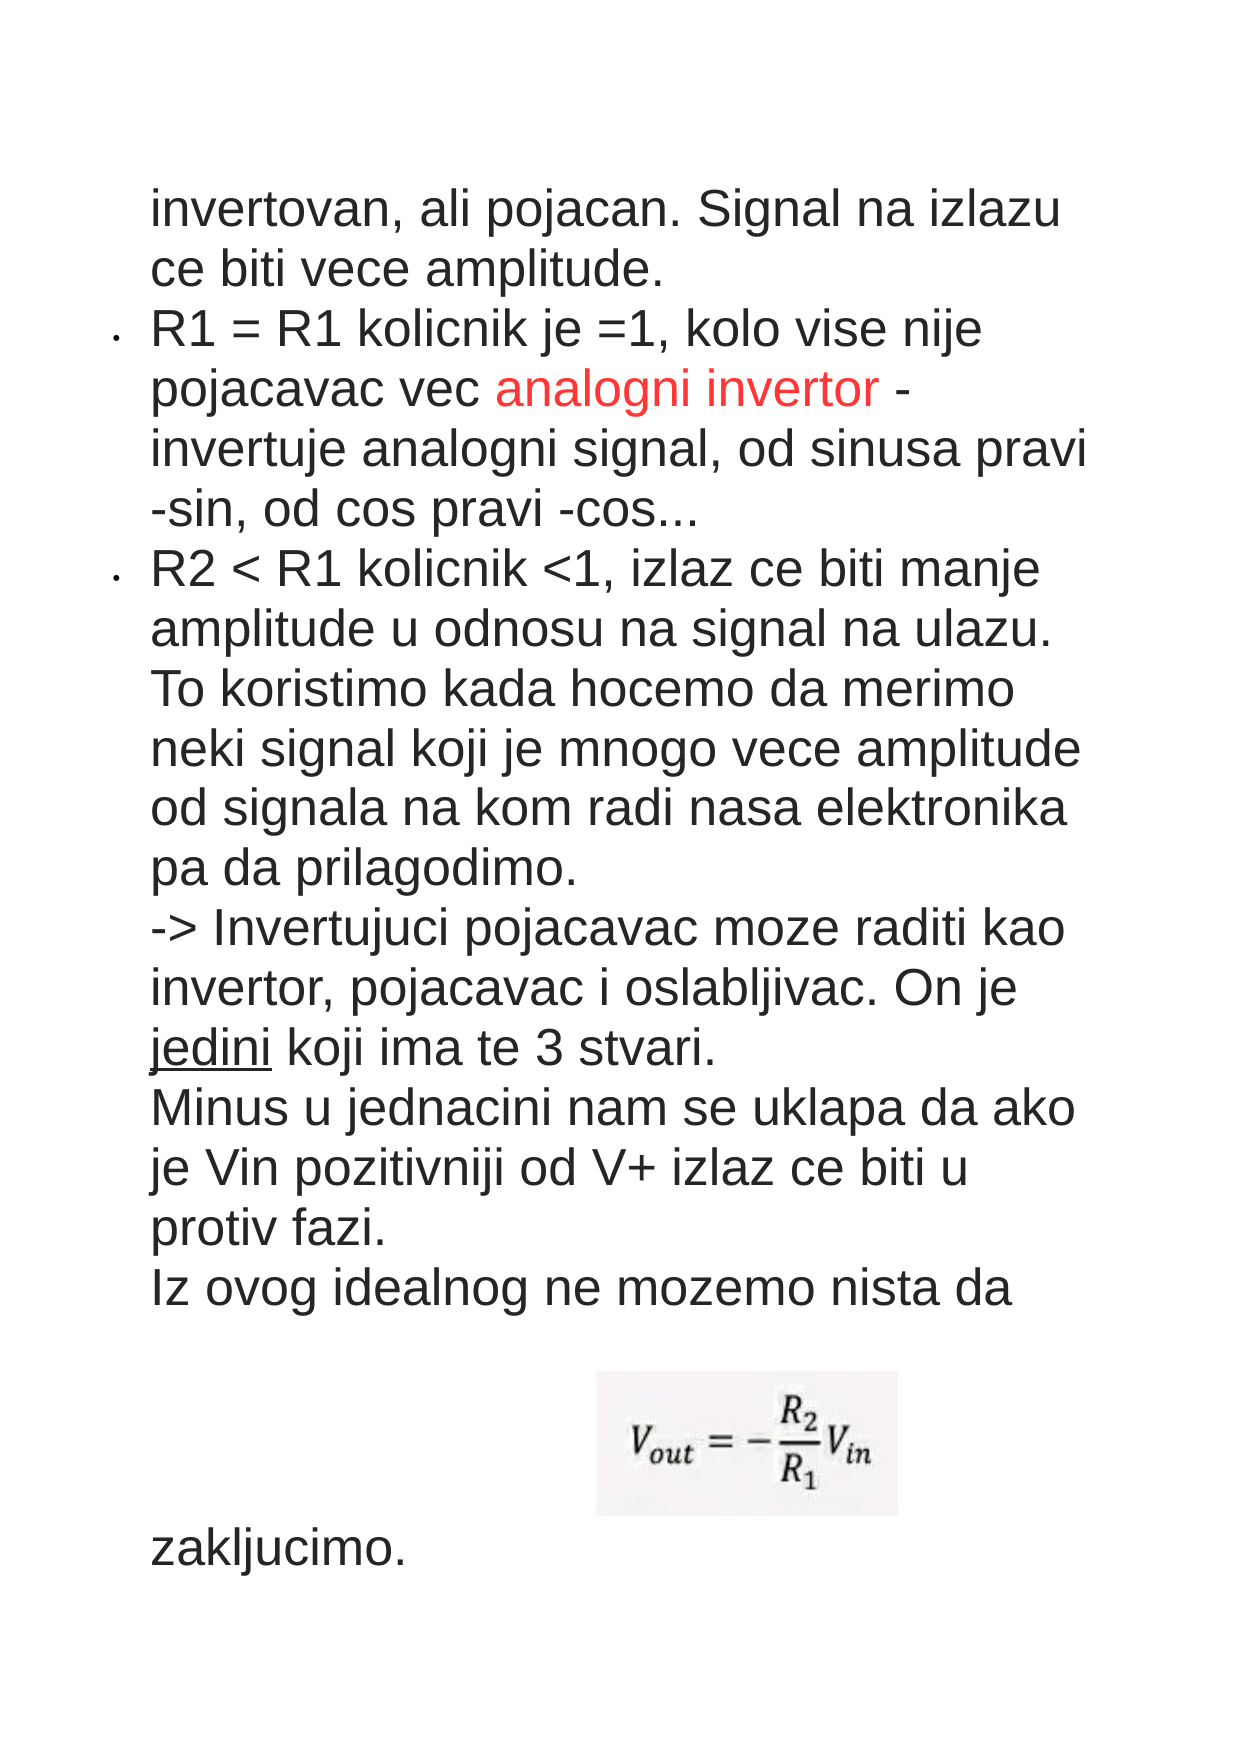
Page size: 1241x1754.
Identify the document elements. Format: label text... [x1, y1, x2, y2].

text Iz ovog idealnog ne mozemo nista da zakljucimo. [150, 1262, 1090, 1576]
list R2 < R1 kolicnik <1, izlaz ce biti manje amplitude u odnosu na signal na ulazu. To koristimo kada hocemo da merimo neki signal koji je mnogo vece amplitude od signala na kom radi nasa elektronika pa da prilagodimo. [112, 543, 1090, 903]
text -> Invertujuci pojacavac moze raditi kao invertor, pojacavac i oslabljivac. On je jedini koji ima te 3 stvari. [150, 903, 1090, 1082]
picture [596, 1371, 899, 1516]
text invertovan, ali pojacan. Signal na izlazu ce biti vece amplitude. [150, 184, 1090, 304]
text Minus u jednacini nam se uklapa da ako je Vin pozitivniji od V+ izlaz ce biti u protiv fazi. [150, 1082, 1090, 1262]
list R1 = R1 kolicnik je =1, kolo vise nije pojacavac vec analogni invertor - invertuje analogni signal, od sinusa pravi -sin, od cos pravi -cos... [112, 304, 1090, 543]
